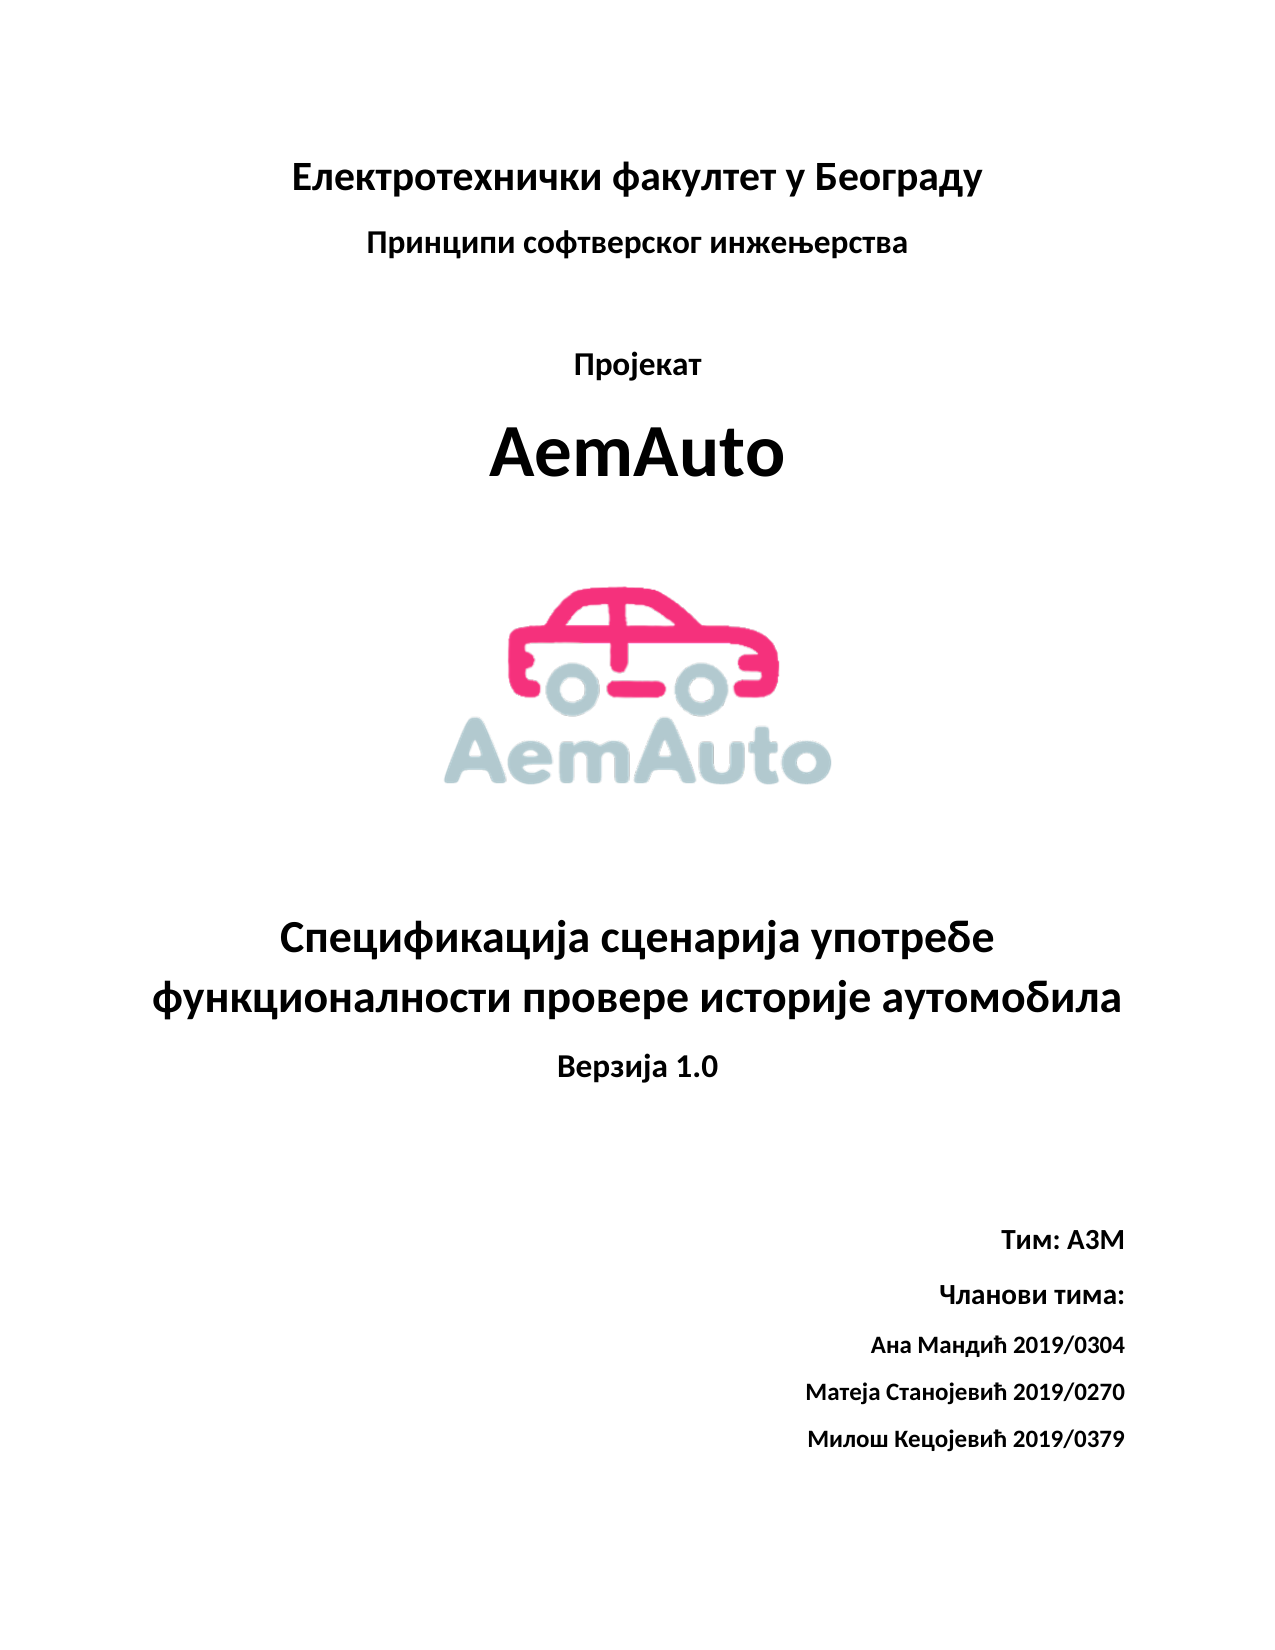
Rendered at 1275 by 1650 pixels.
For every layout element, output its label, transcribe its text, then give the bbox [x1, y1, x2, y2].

text Верзија 1.0 [150, 1045, 1125, 1086]
text Електротехнички факултет у Београду [150, 150, 1125, 201]
text Пројекат [150, 343, 1125, 383]
text Спецификација сценарија употребе функционалности провере историје аутомобила [150, 908, 1125, 1024]
text AemAuto [150, 403, 1125, 495]
text Принципи софтверског инжењерства [150, 222, 1125, 262]
text Чланови тима: [150, 1276, 1125, 1312]
text Матеја Станојевић 2019/0270 [150, 1376, 1125, 1406]
text Тим: А3М [150, 1221, 1125, 1257]
text Милош Кецојевић 2019/0379 [150, 1423, 1125, 1454]
text Ана Мандић 2019/0304 [150, 1329, 1125, 1359]
picture [436, 582, 839, 792]
